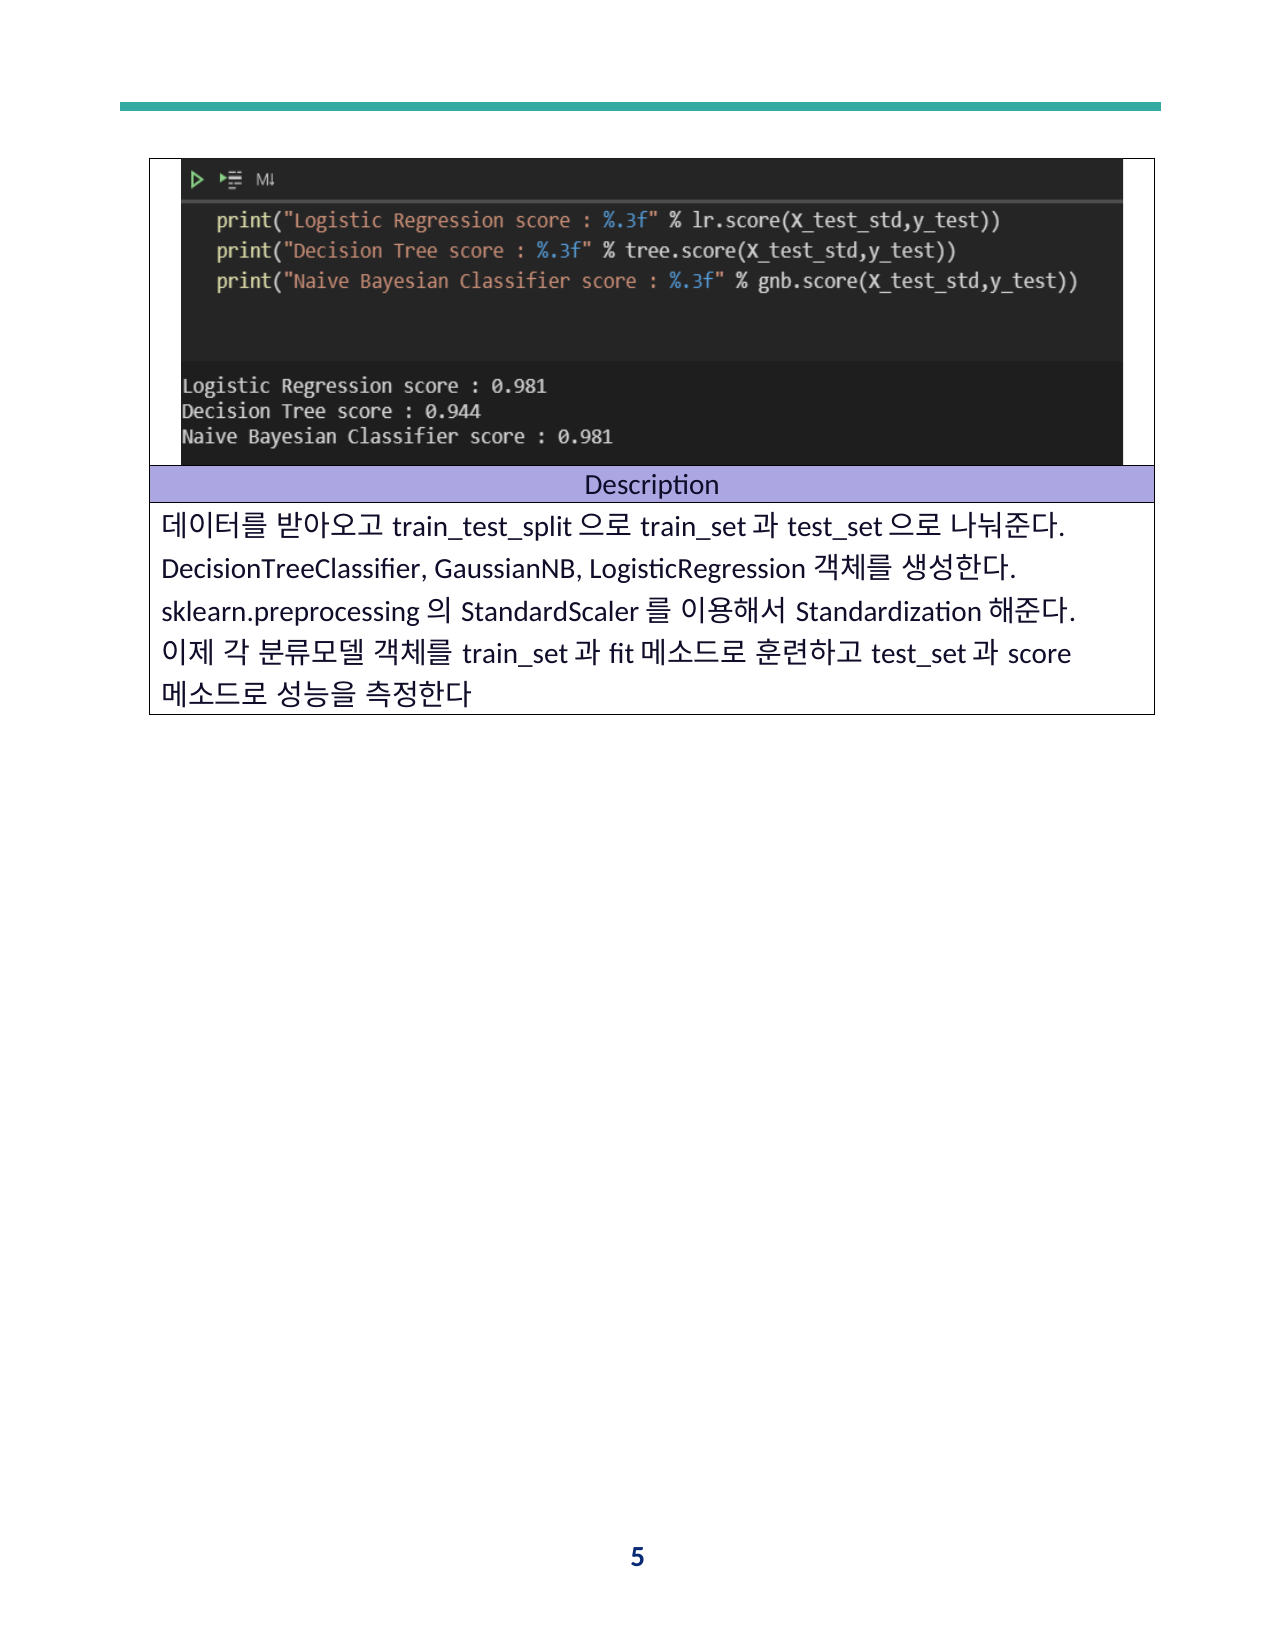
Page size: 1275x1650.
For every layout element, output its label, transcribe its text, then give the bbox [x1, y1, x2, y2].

table_cell 데이터를 받아오고 train_test_split으로 train_set과 test_set으로 나눠준다. DecisionTreeClassifier, GaussianNB, LogisticRegression 객체를 생성한다. sklearn.preprocessing의 StandardScaler를 이용해서 Standardization해준다. 이제 각 분류모델 객체를 train_set과 fit메소드로 훈련하고 test_set과 score메소드로 성능을 측정한다 [150, 503, 1154, 714]
table_cell [1124, 159, 1154, 465]
picture [181, 158, 1124, 465]
table_cell Description [150, 466, 1154, 502]
table_cell [150, 159, 181, 465]
